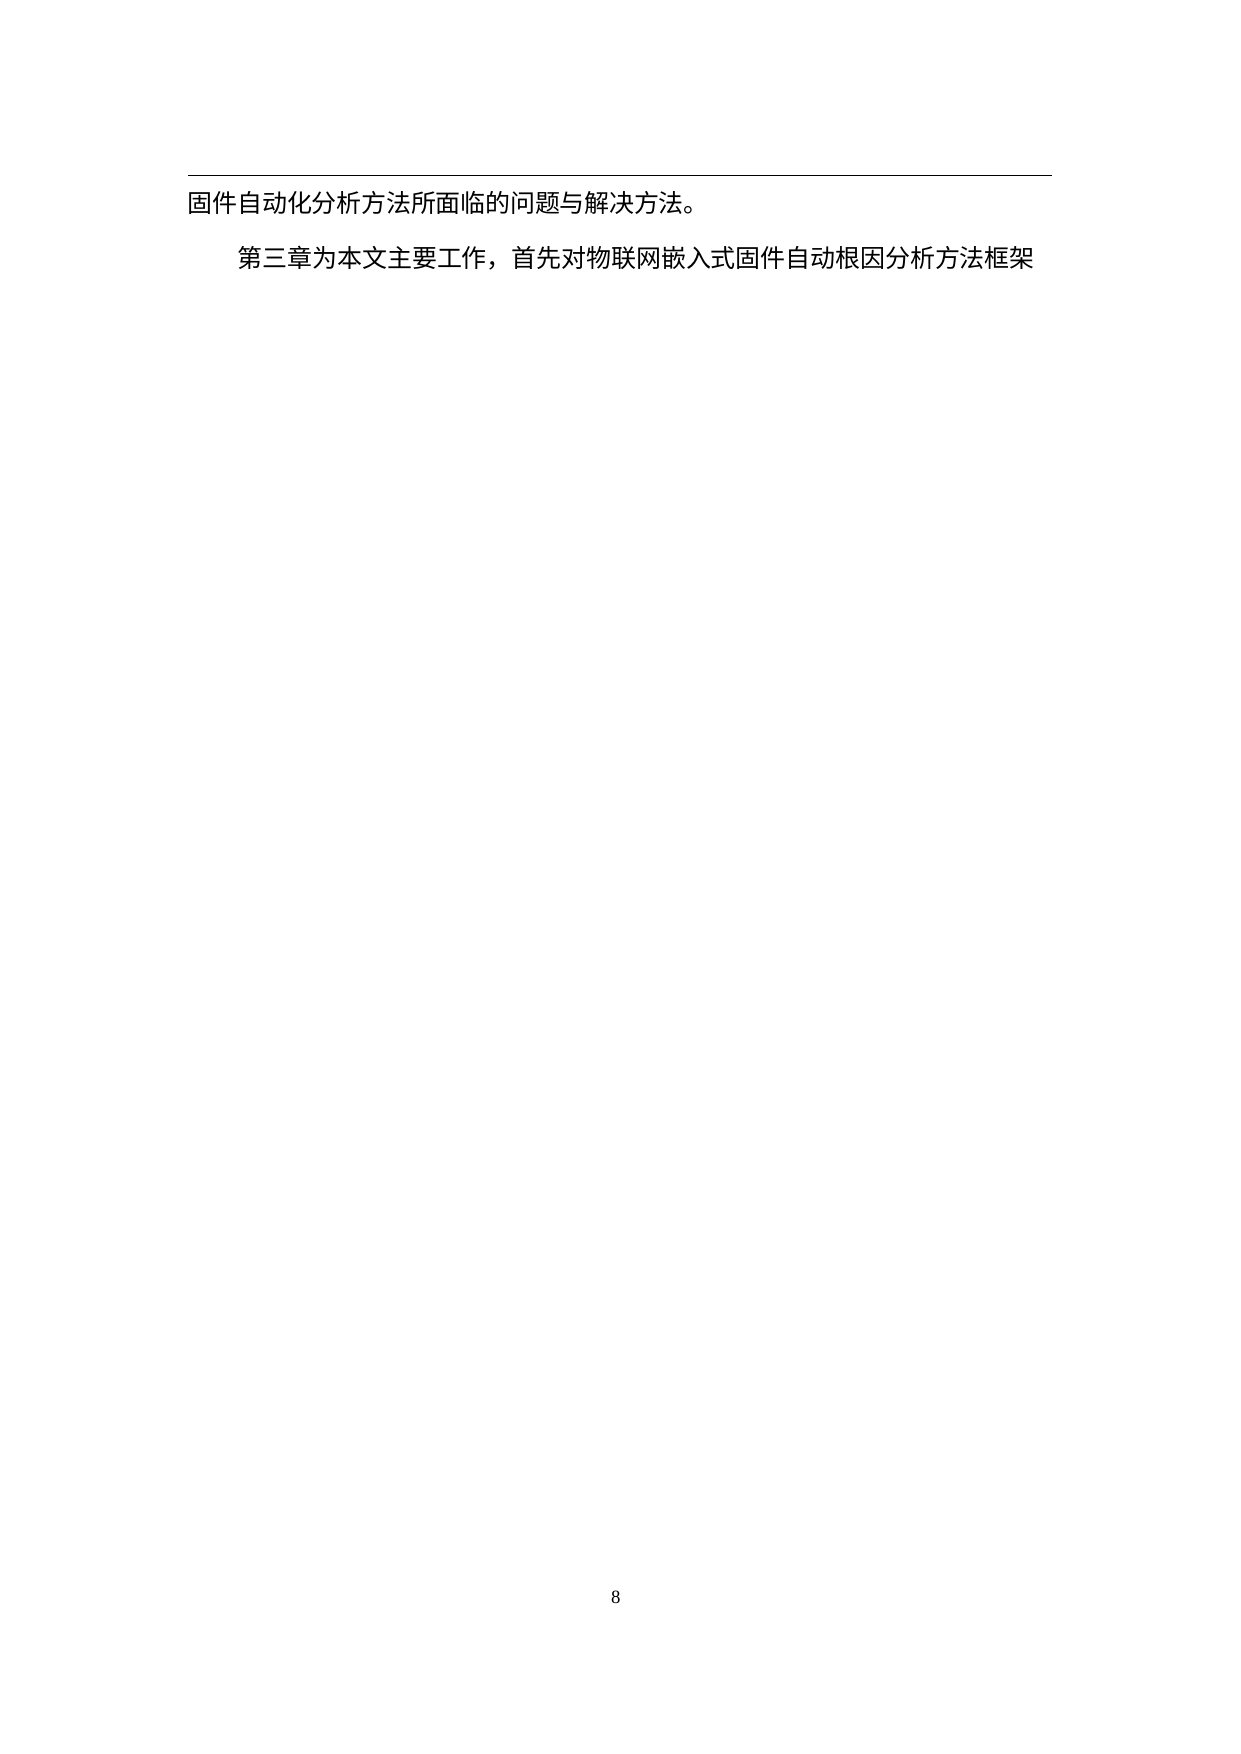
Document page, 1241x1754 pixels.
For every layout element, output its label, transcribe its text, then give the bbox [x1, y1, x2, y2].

text 第三章为本文主要工作，首先对物联网嵌入式固件自动根因分析方法框架 [238, 238, 1123, 274]
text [188, 184, 1053, 220]
